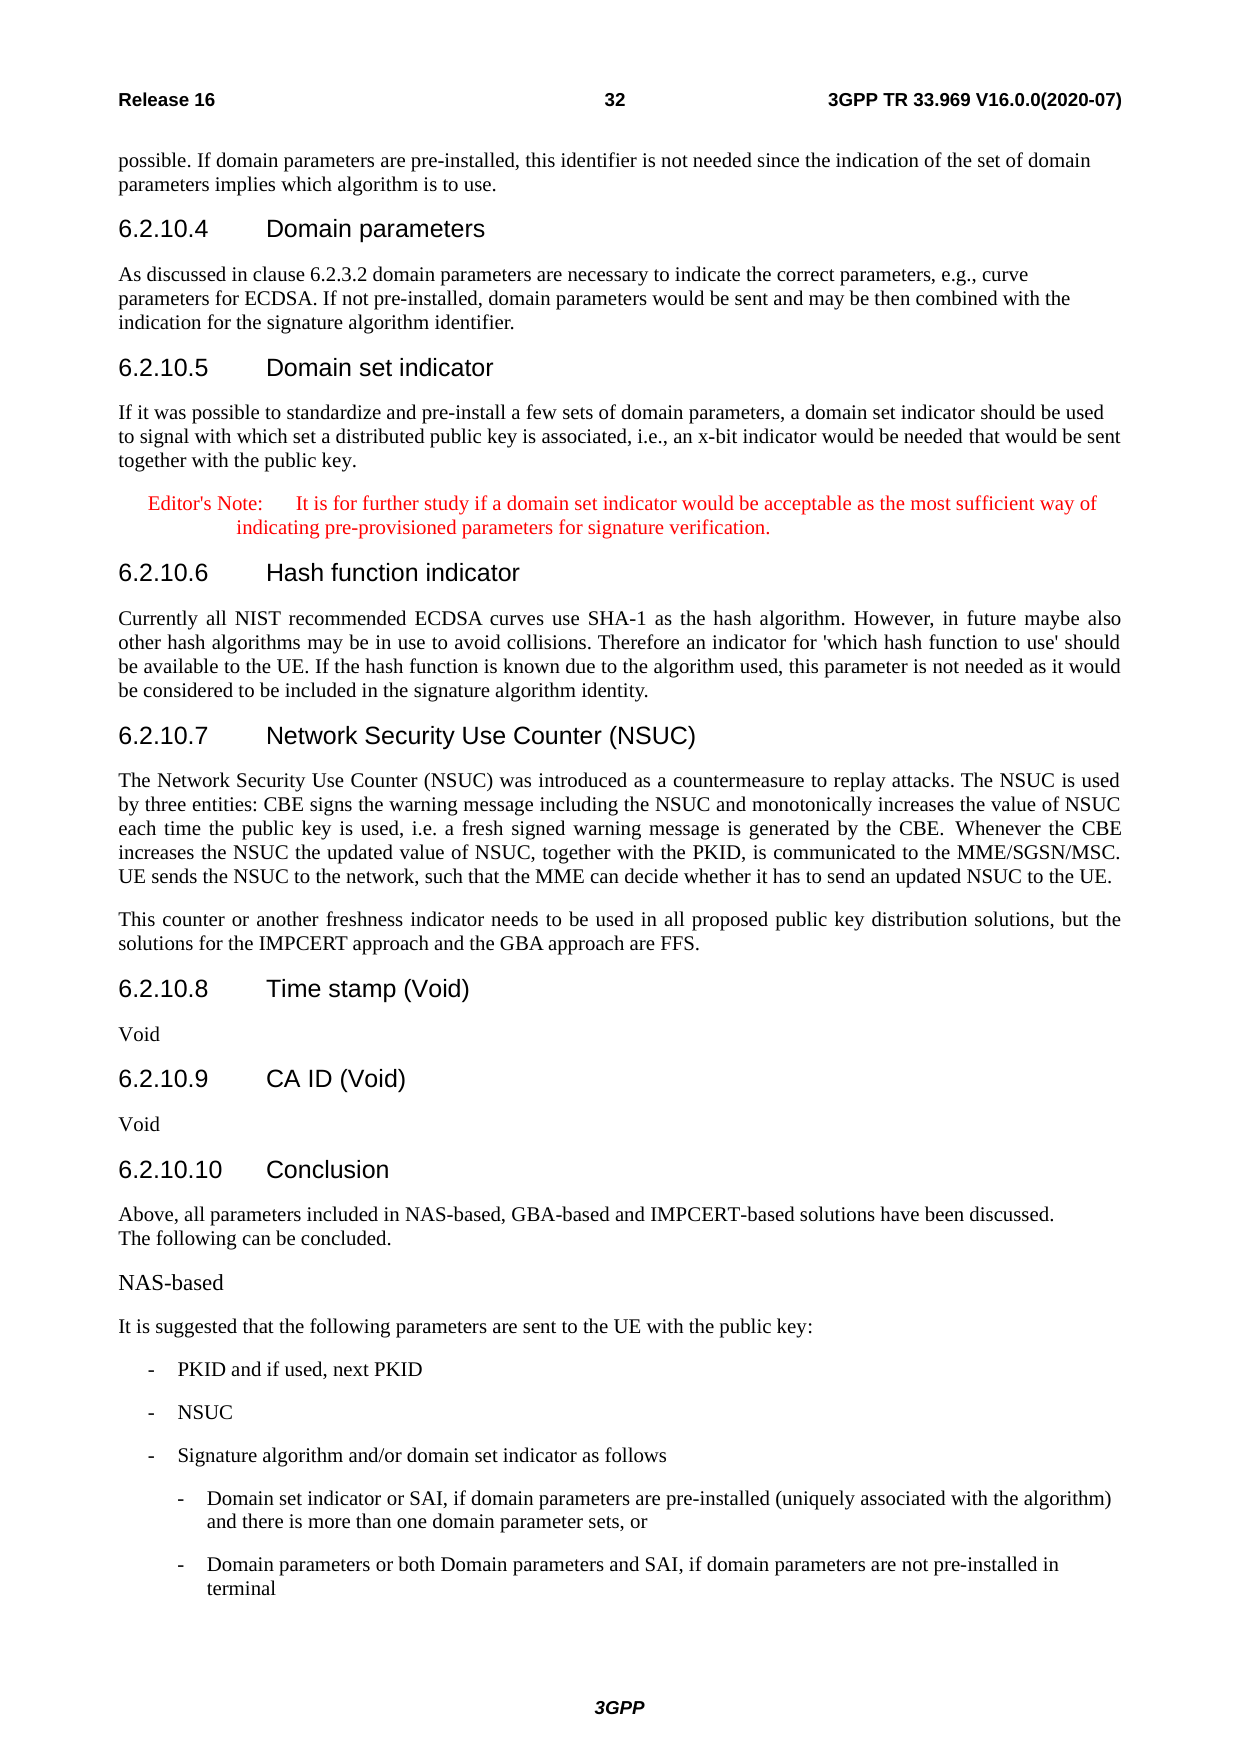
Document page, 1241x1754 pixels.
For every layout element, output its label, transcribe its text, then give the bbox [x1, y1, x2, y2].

text Editor's Note: It is for further study if a domain set indicator would be acceptable as the most sufficient way of indicating pre-provisioned parameters for signature verification. [148, 491, 1122, 539]
text The Network Security Use Counter (NSUC) was introduced as a countermeasure to replay attacks. The NSUC is used by three entities: CBE signs the warning message including the NSUC and monotonically increases the value of NSUC each time the public key is used, i.e. a fresh signed warning message is generated by the CBE. Whenever the CBE increases the NSUC the updated value of NSUC, together with the PKID, is communicated to the MME/SGSN/MSC. UE sends the NSUC to the network, such that the MME can decide whether it has to send an updated NSUC to the UE. [118, 768, 1122, 888]
text - NSUC [148, 1400, 1122, 1424]
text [118, 147, 1122, 196]
text Currently all NIST recommended ECDSA curves use SHA-1 as the hash algorithm. However, in future maybe also other hash algorithms may be in use to avoid collisions. Therefore an indicator for 'which hash function to use' should be available to the UE. If the hash function is known due to the algorithm used, this parameter is not needed as it would be considered to be included in the signature algorithm identity. [118, 606, 1122, 702]
text Void [118, 1022, 1122, 1046]
text - Signature algorithm and/or domain set indicator as follows [148, 1443, 1122, 1467]
text If it was possible to standardize and pre-install a few sets of domain parameters, a domain set indicator should be used to signal with which set a distributed public key is associated, i.e., an x-bit indicator would be needed that would be sent together with the public key. [118, 400, 1122, 472]
subtitle 6.2.10.5 Domain set indicator [118, 353, 1122, 382]
text NAS-based [118, 1269, 1122, 1295]
text - PKID and if used, next PKID [148, 1357, 1122, 1381]
text Void [118, 1112, 1122, 1136]
subtitle 6.2.10.6 Hash function indicator [118, 558, 1122, 587]
text As discussed in clause 6.2.3.2 domain parameters are necessary to indicate the correct parameters, e.g., curve parameters for ECDSA. If not pre-installed, domain parameters would be sent and may be then combined with the indication for the signature algorithm identifier. [118, 262, 1122, 334]
subtitle 6.2.10.7 Network Security Use Counter (NSUC) [118, 721, 1122, 749]
subtitle 6.2.10.10 Conclusion [118, 1155, 1122, 1183]
subtitle 6.2.10.9 CA ID (Void) [118, 1064, 1122, 1093]
text - Domain set indicator or SAI, if domain parameters are pre-installed (uniquely associated with the algorithm) and there is more than one domain parameter sets, or [177, 1485, 1122, 1533]
text This counter or another freshness indicator needs to be used in all proposed public key distribution solutions, but the solutions for the IMPCERT approach and the GBA approach are FFS. [118, 907, 1122, 955]
text Above, all parameters included in NAS-based, GBA-based and IMPCERT-based solutions have been discussed. The following can be concluded. [118, 1202, 1122, 1250]
text - Domain parameters or both Domain parameters and SAI, if domain parameters are not pre-installed in terminal [177, 1552, 1122, 1600]
text It is suggested that the following parameters are sent to the UE with the public key: [118, 1314, 1122, 1338]
subtitle 6.2.10.4 Domain parameters [118, 214, 1122, 243]
subtitle 6.2.10.8 Time stamp (Void) [118, 974, 1122, 1003]
